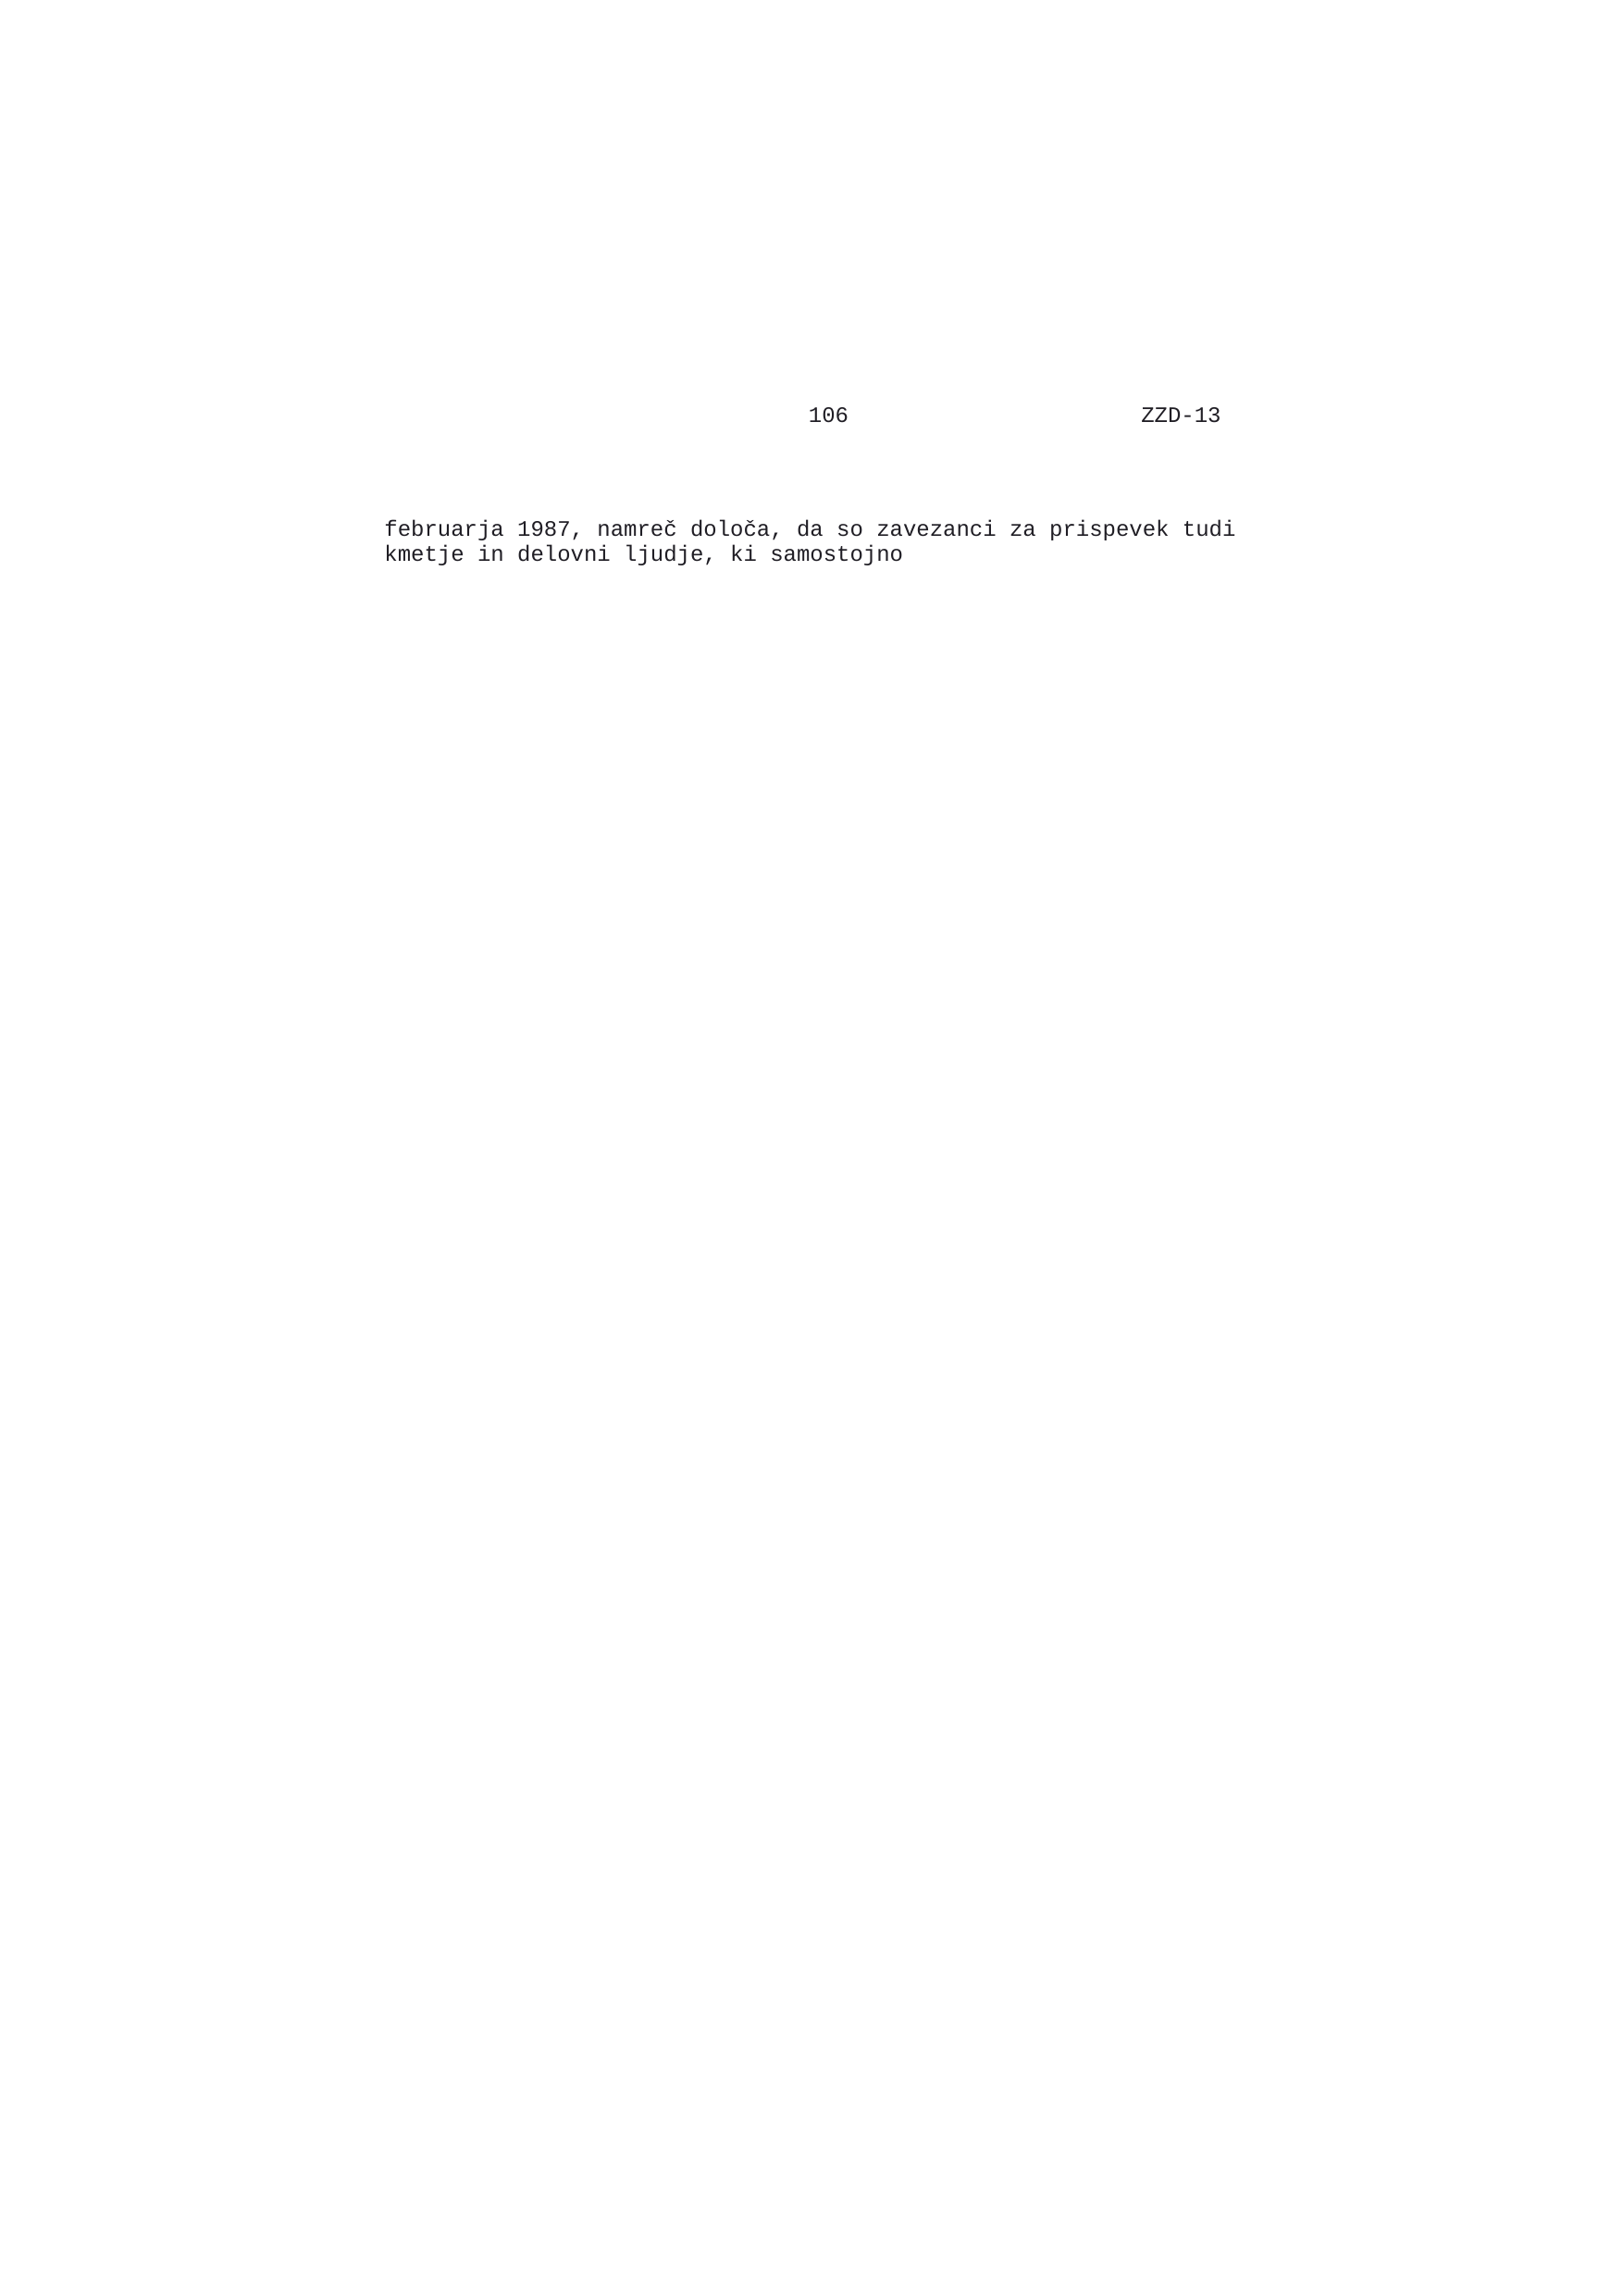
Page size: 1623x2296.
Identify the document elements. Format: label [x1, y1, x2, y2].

text [384, 517, 1267, 568]
